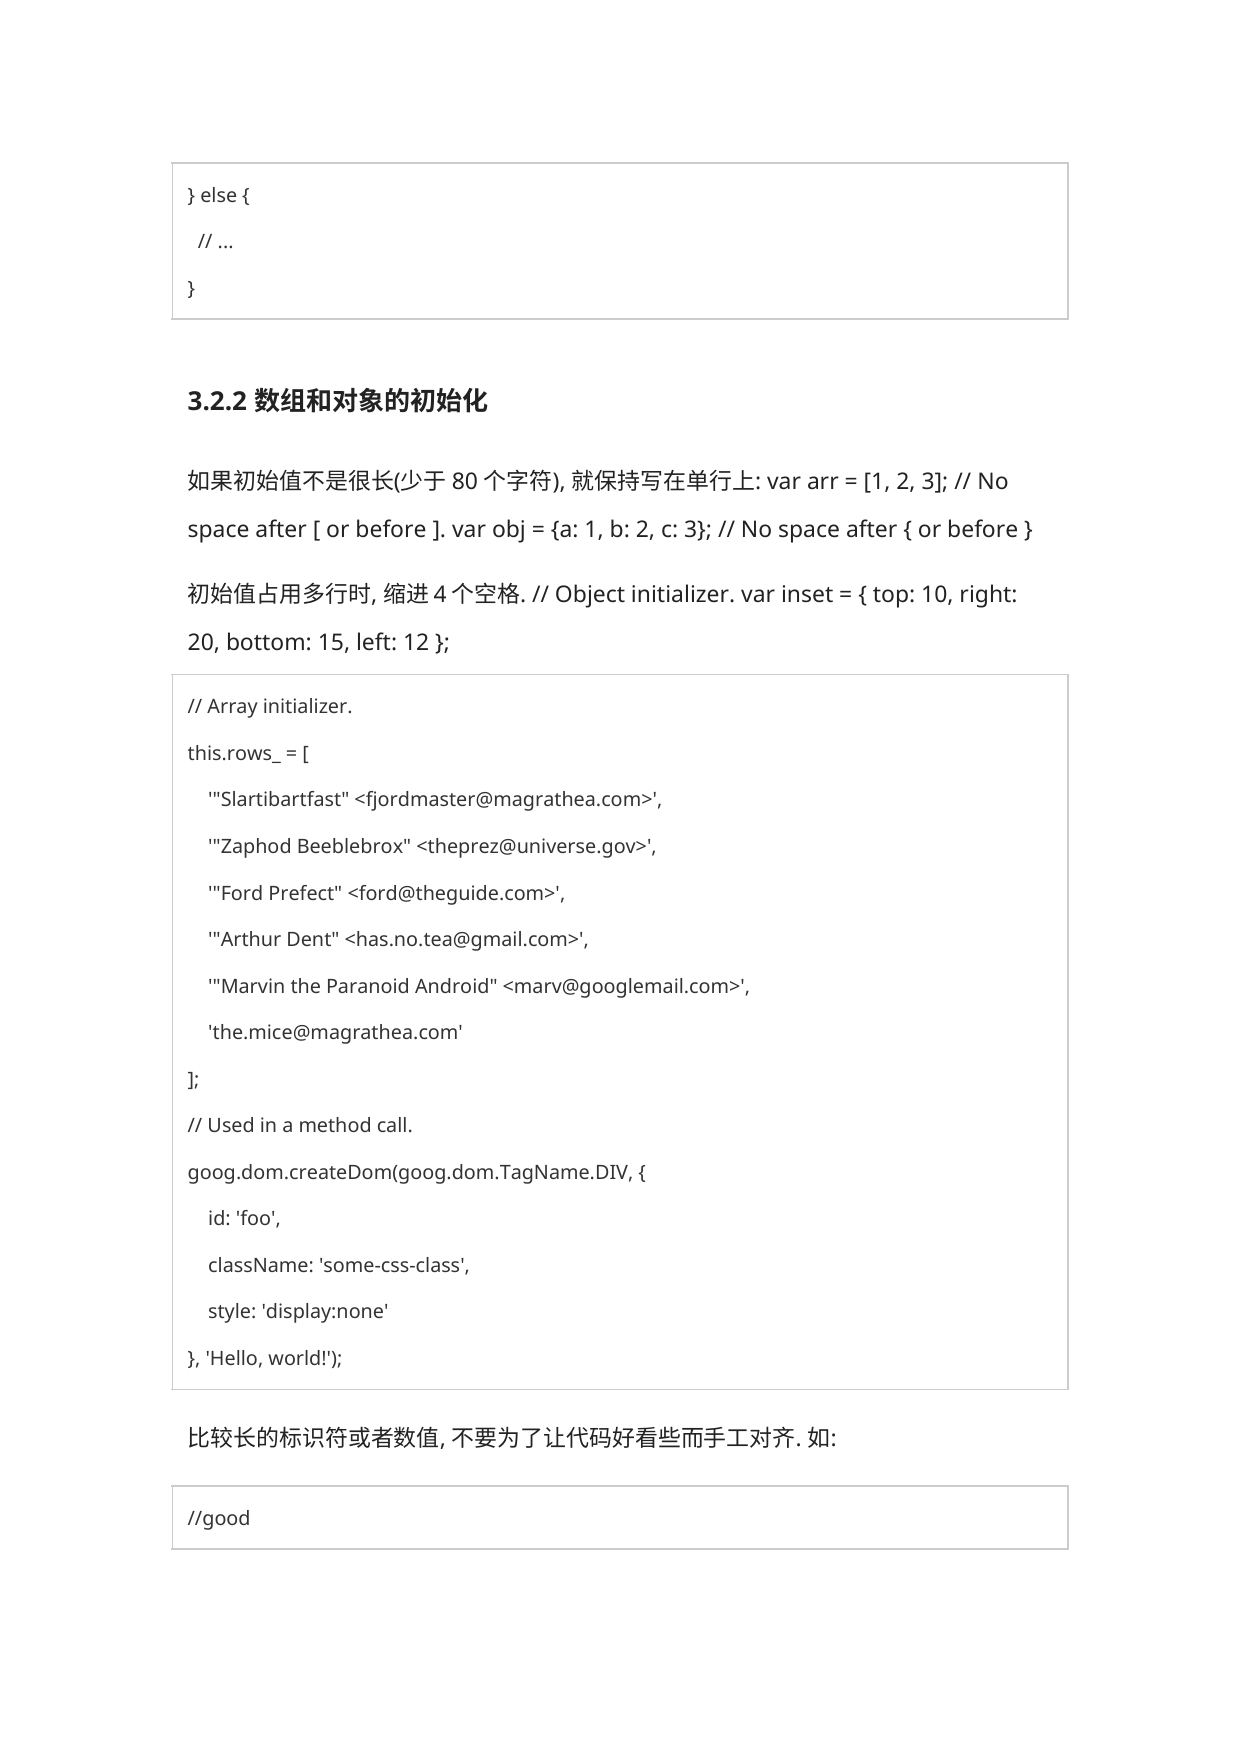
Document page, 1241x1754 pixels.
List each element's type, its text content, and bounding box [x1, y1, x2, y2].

text // Used in a method call. [173, 1093, 1067, 1139]
text '"Arthur Dent" <has.no.tea@gmail.com>', [173, 906, 1067, 953]
text this.rows_ = [ [173, 720, 1067, 767]
text }, 'Hello, world!'); [173, 1326, 1067, 1389]
text '"Marvin the Paranoid Android" <marv@googlemail.com>', [173, 953, 1067, 999]
text id: 'foo', [173, 1186, 1067, 1232]
text // Array initializer. [173, 675, 1067, 720]
text '"Ford Prefect" <ford@theguide.com>', [173, 860, 1067, 906]
text goog.dom.createDom(goog.dom.TagName.DIV, { [173, 1139, 1067, 1186]
text className: 'some-css-class', [173, 1232, 1067, 1279]
text // ... [173, 208, 1067, 255]
text //good [173, 1487, 1067, 1548]
text } else { [173, 164, 1067, 208]
text ]; [173, 1046, 1067, 1093]
text style: 'display:none' [173, 1279, 1067, 1326]
text } [173, 255, 1067, 318]
text 'the.mice@magrathea.com' [173, 999, 1067, 1046]
text 初始值占用多行时, 缩进4个空格. // Object initializer. var inset = { top: 10, right: 20, bottom: 15, left: 12 }; [187, 561, 1053, 658]
text 比较长的标识符或者数值, 不要为了让代码好看些而手工对齐. 如: [187, 1404, 1053, 1469]
subtitle 3.2.2 数组和对象的初始化 [187, 367, 1053, 432]
text '"Slartibartfast" <fjordmaster@magrathea.com>', [173, 767, 1067, 813]
text '"Zaphod Beeblebrox" <theprez@universe.gov>', [173, 813, 1067, 860]
text 如果初始值不是很长(少于 80 个字符), 就保持写在单行上: var arr = [1, 2, 3]; // No space after [ or before ]. var obj = {a: 1, b: 2, c: 3}; // No space after { or before } [187, 447, 1053, 545]
